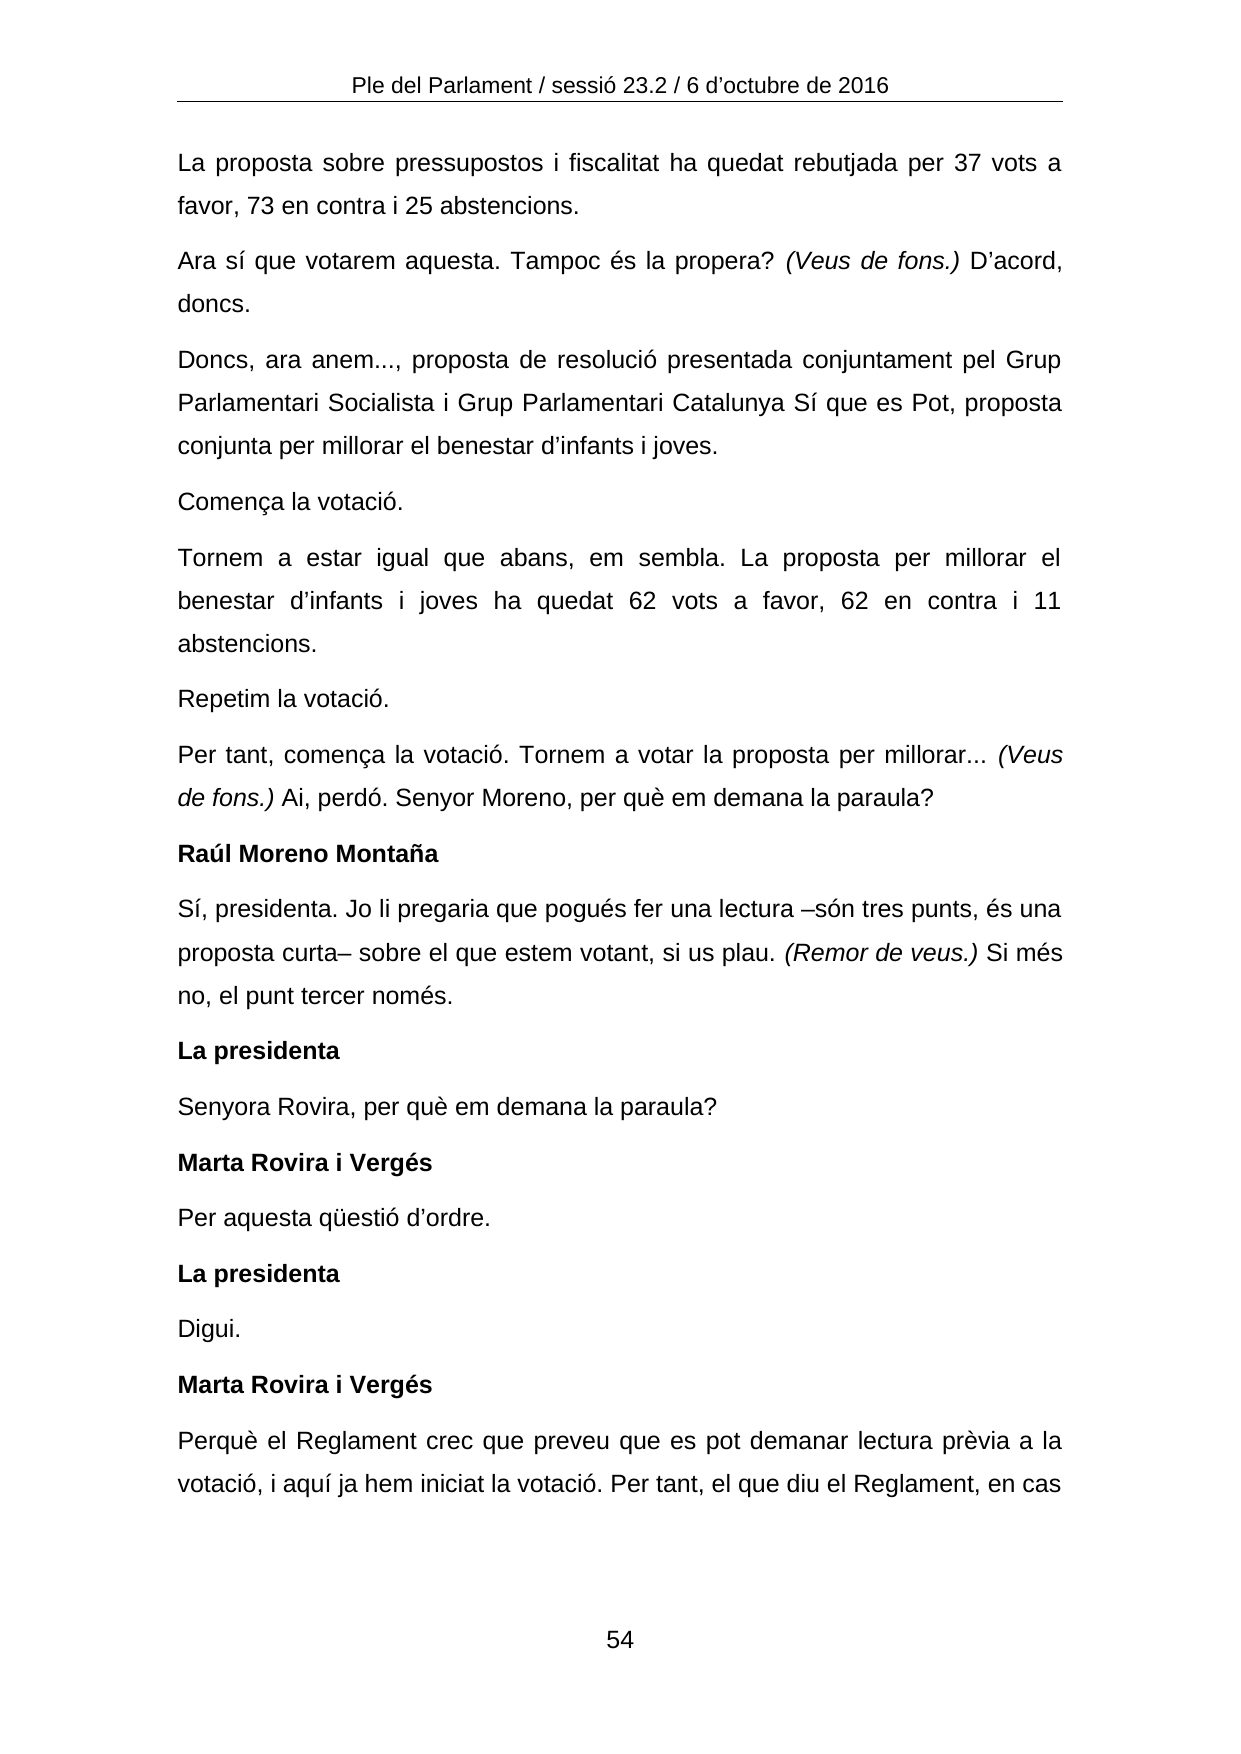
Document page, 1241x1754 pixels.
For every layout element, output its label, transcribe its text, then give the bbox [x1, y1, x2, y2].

text Comença la votació. [177, 487, 1063, 516]
text Repetim la votació. [177, 684, 1063, 713]
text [177, 1426, 1063, 1498]
text Senyora Rovira, per què em demana la paraula? [177, 1092, 1063, 1121]
text Digui. [177, 1314, 1063, 1343]
text La proposta sobre pressupostos i fiscalitat ha quedat rebutjada per 37 vots a favor, 73 en contra i 25 abstencions. [177, 148, 1063, 219]
text Marta Rovira i Vergés [177, 1370, 1063, 1399]
text Doncs, ara anem..., proposta de resolució presentada conjuntament pel Grup Parlamentari Socialista i Grup Parlamentari Catalunya Sí que es Pot, proposta conjunta per millorar el benestar d’infants i joves. [177, 345, 1063, 460]
text Ara sí que votarem aquesta. Tampoc és la propera? (Veus de fons.) D’acord, doncs. [177, 246, 1063, 318]
text Per aquesta qüestió d’ordre. [177, 1203, 1063, 1232]
text Per tant, comença la votació. Tornem a votar la proposta per millorar... (Veus de fons.) Ai, perdó. Senyor Moreno, per què em demana la paraula? [177, 740, 1063, 812]
text Raúl Moreno Montaña [177, 839, 1063, 868]
text La presidenta [177, 1036, 1063, 1065]
text Tornem a estar igual que abans, em sembla. La proposta per millorar el benestar d’infants i joves ha quedat 62 vots a favor, 62 en contra i 11 abstencions. [177, 543, 1063, 658]
text Marta Rovira i Vergés [177, 1148, 1063, 1176]
text La presidenta [177, 1259, 1063, 1288]
text Sí, presidenta. Jo li pregaria que pogués fer una lectura –són tres punts, és una proposta curta– sobre el que estem votant, si us plau. (Remor de veus.) Si més no, el punt tercer només. [177, 894, 1063, 1009]
